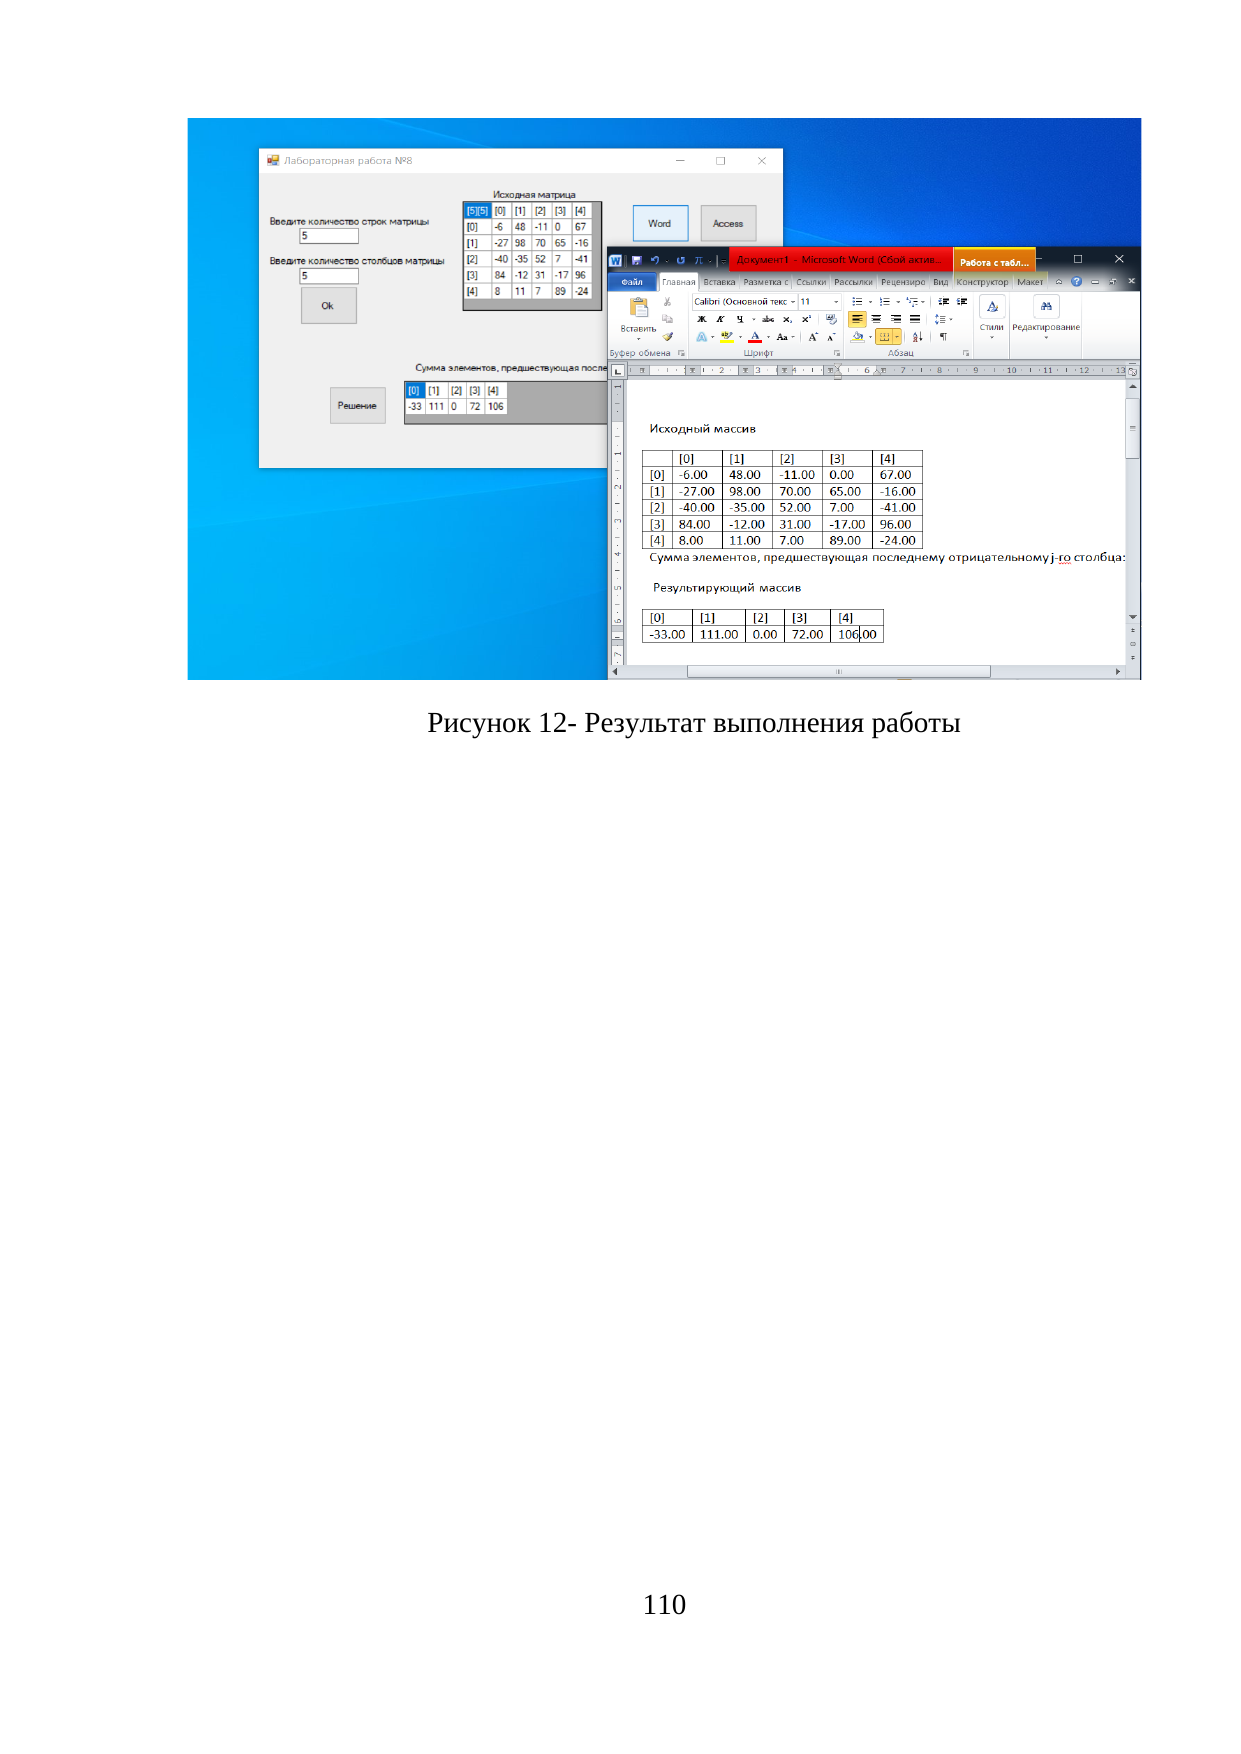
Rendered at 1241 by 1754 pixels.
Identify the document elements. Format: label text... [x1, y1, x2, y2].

picture [256, 118, 1142, 680]
text Рисунок 12- Результат выполнения работы [177, 705, 1152, 739]
